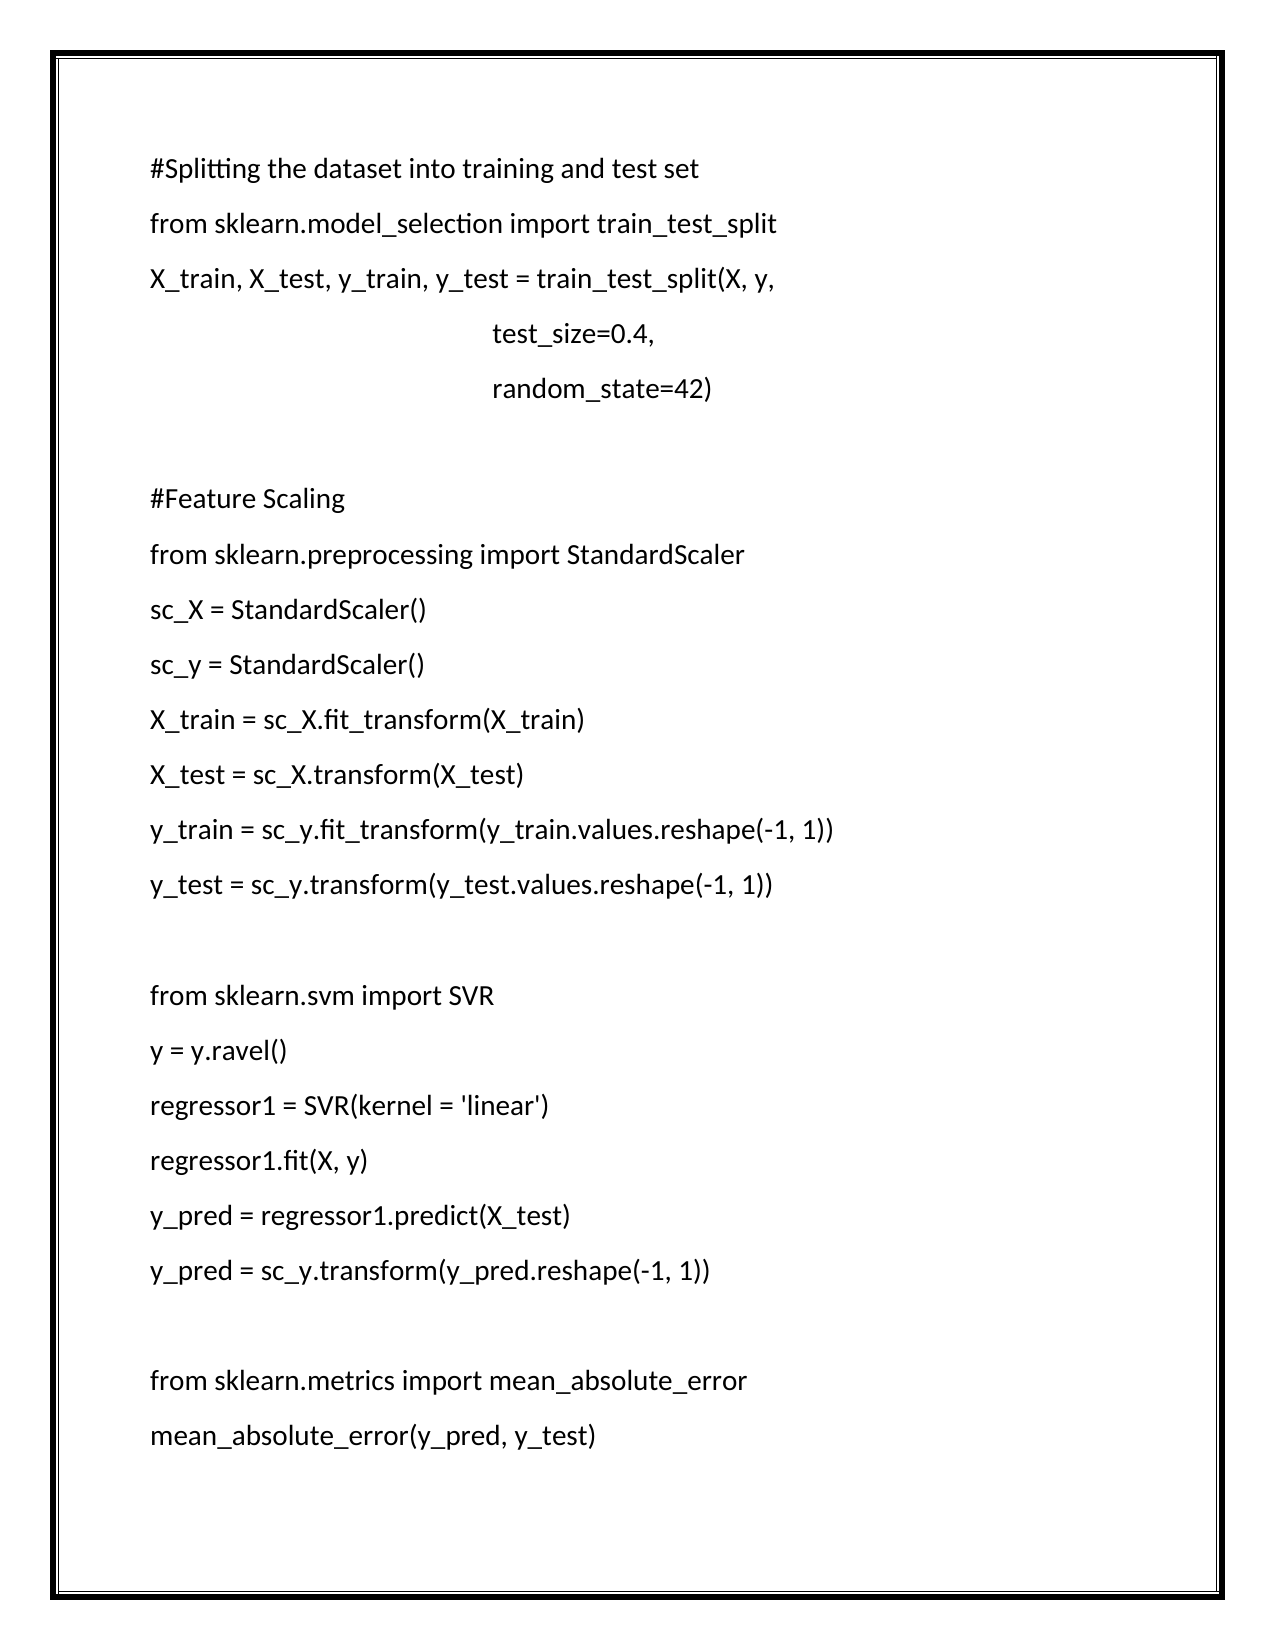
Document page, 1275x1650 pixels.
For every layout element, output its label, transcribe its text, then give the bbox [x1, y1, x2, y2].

text mean_absolute_error(y_pred, y_test) [150, 1417, 1125, 1453]
text from sklearn.svm import SVR [150, 977, 1125, 1012]
text test_size=0.4, [150, 315, 1125, 351]
text X_train, X_test, y_train, y_test = train_test_split(X, y, [150, 260, 1125, 296]
text y = y.ravel() [150, 1032, 1125, 1067]
text random_state=42) [150, 370, 1125, 406]
text sc_y = StandardScaler() [150, 646, 1125, 682]
text y_test = sc_y.transform(y_test.values.reshape(-1, 1)) [150, 866, 1125, 902]
text from sklearn.model_selection import train_test_split [150, 205, 1125, 241]
text from sklearn.metrics import mean_absolute_error [150, 1362, 1125, 1398]
text regressor1 = SVR(kernel = 'linear') [150, 1087, 1125, 1122]
text sc_X = StandardScaler() [150, 591, 1125, 626]
text y_pred = sc_y.transform(y_pred.reshape(-1, 1)) [150, 1252, 1125, 1288]
text y_pred = regressor1.predict(X_test) [150, 1197, 1125, 1233]
text X_train = sc_X.fit_transform(X_train) [150, 701, 1125, 737]
text #Feature Scaling [150, 481, 1125, 516]
text X_test = sc_X.transform(X_test) [150, 756, 1125, 792]
text regressor1.fit(X, y) [150, 1142, 1125, 1177]
text from sklearn.preprocessing import StandardScaler [150, 536, 1125, 571]
text y_train = sc_y.fit_transform(y_train.values.reshape(-1, 1)) [150, 811, 1125, 847]
text #Splitting the dataset into training and test set [150, 150, 1125, 186]
